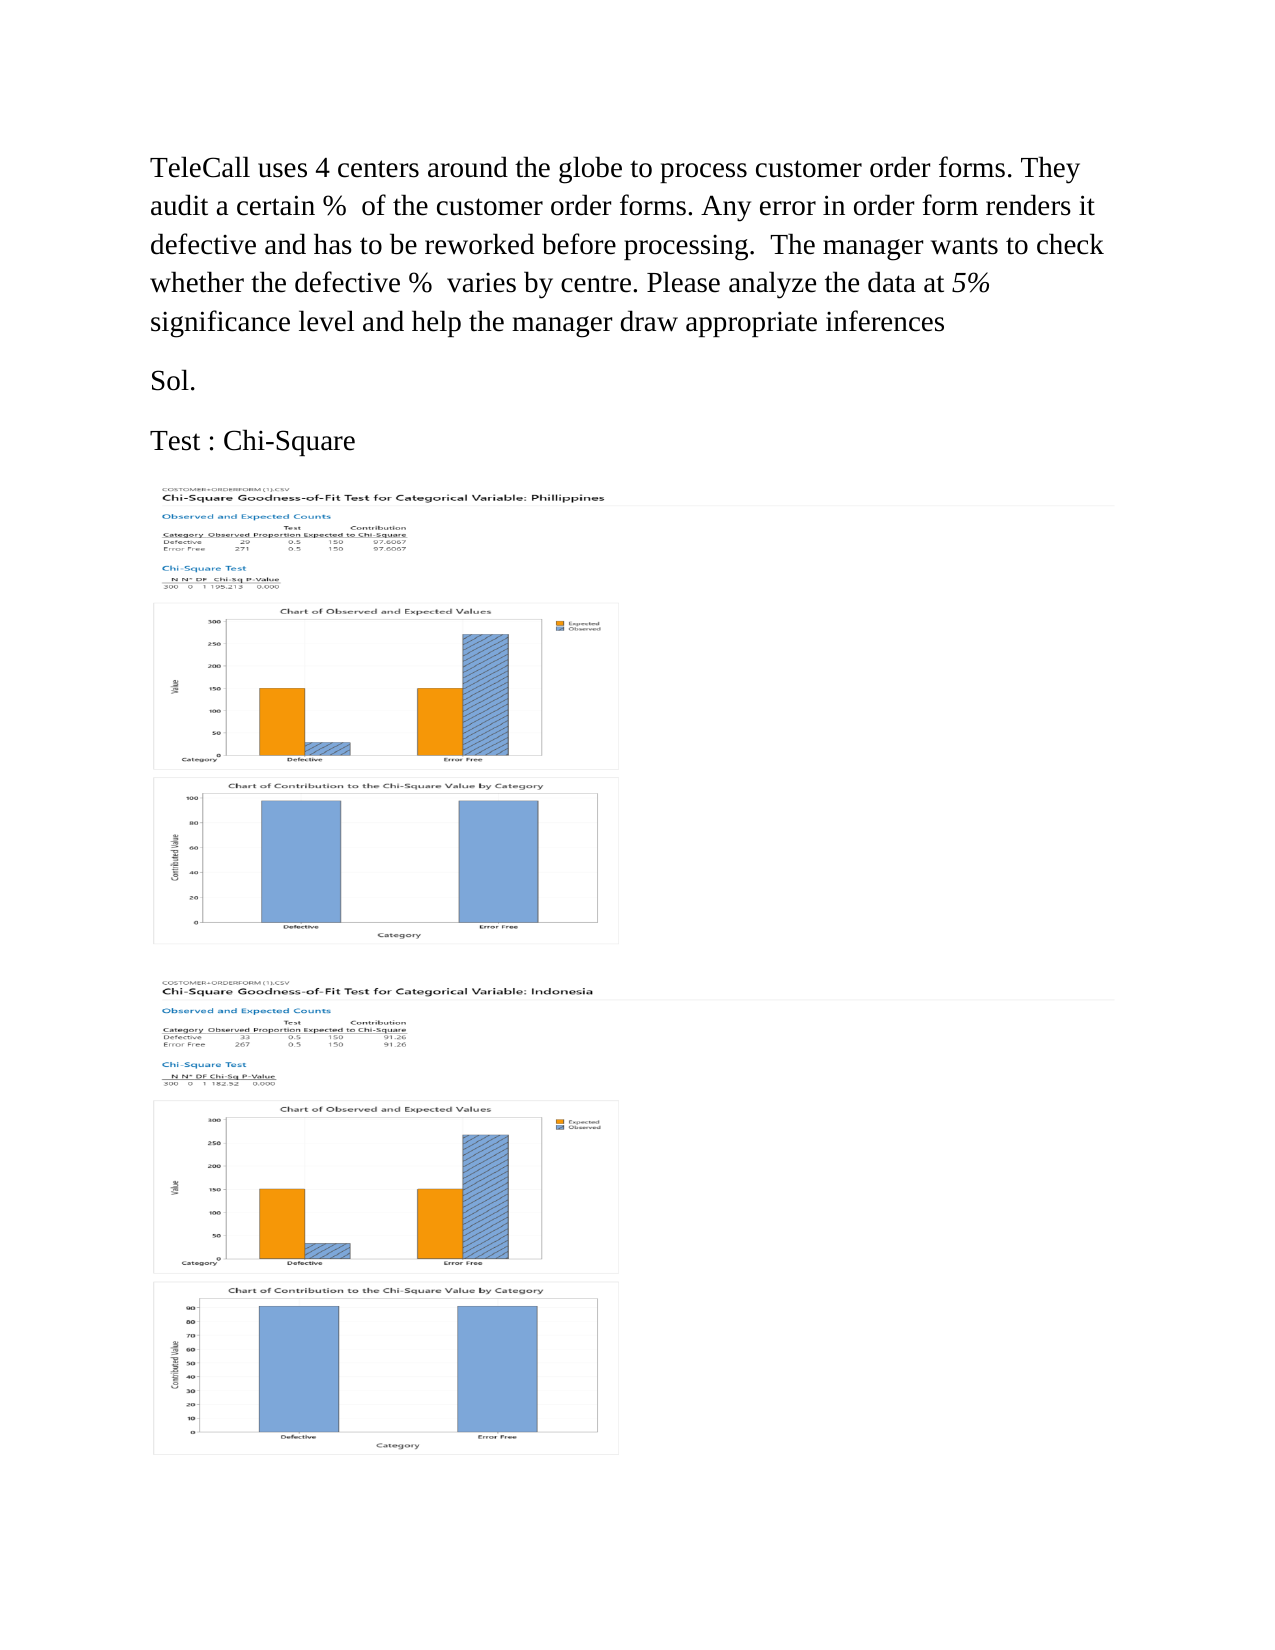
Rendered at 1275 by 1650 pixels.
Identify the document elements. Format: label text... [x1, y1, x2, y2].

text Sol. [150, 363, 1125, 397]
picture [150, 482, 1126, 951]
text TeleCall uses 4 centers around the globe to process customer order forms. They audit a certain % of the customer order forms. Any error in order form renders it defective and has to be reworked before processing. The manager wants to check whether the defective % varies by centre. Please analyze the data at 5% significance level and help the manager draw appropriate inferences [150, 150, 1125, 338]
text Test : Chi-Square [150, 423, 1125, 456]
picture [150, 975, 1126, 1462]
